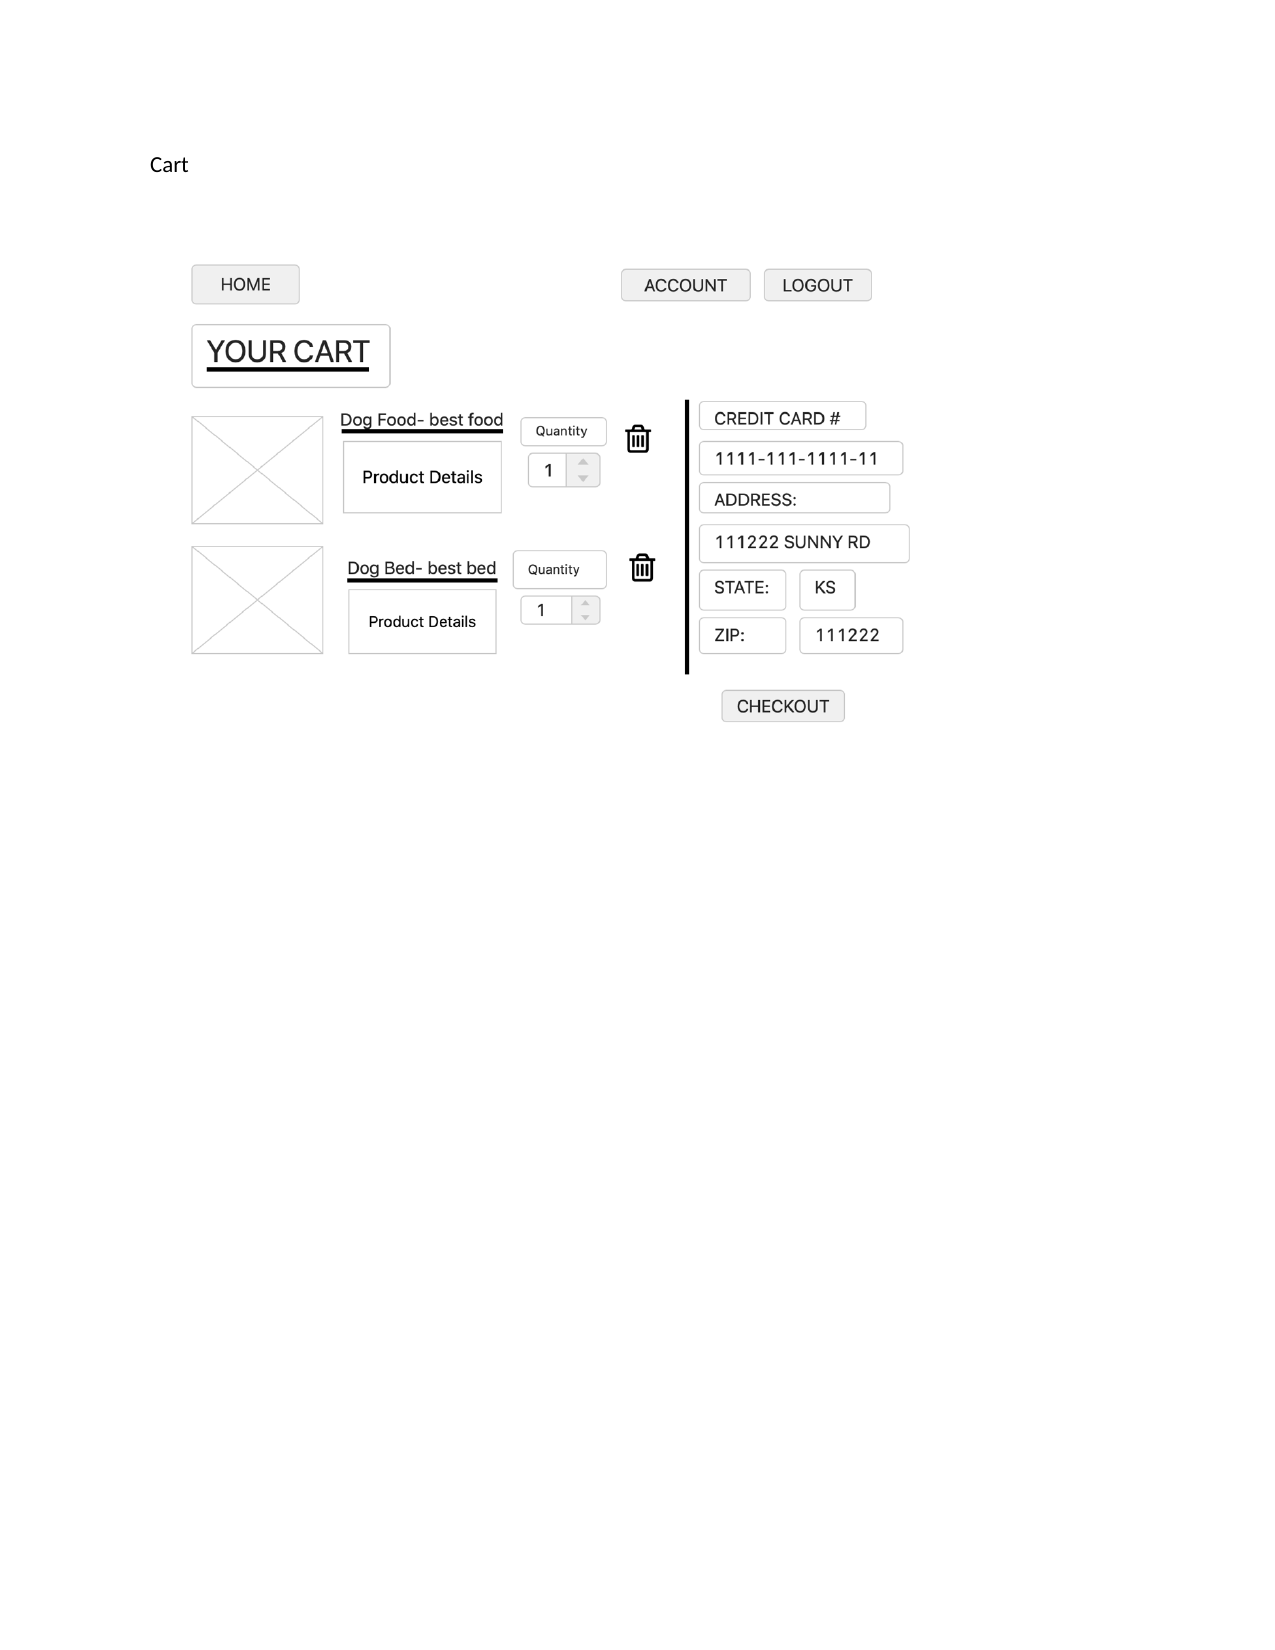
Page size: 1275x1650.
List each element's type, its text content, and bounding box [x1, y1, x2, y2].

picture [150, 243, 982, 769]
text Cart [150, 150, 1125, 178]
